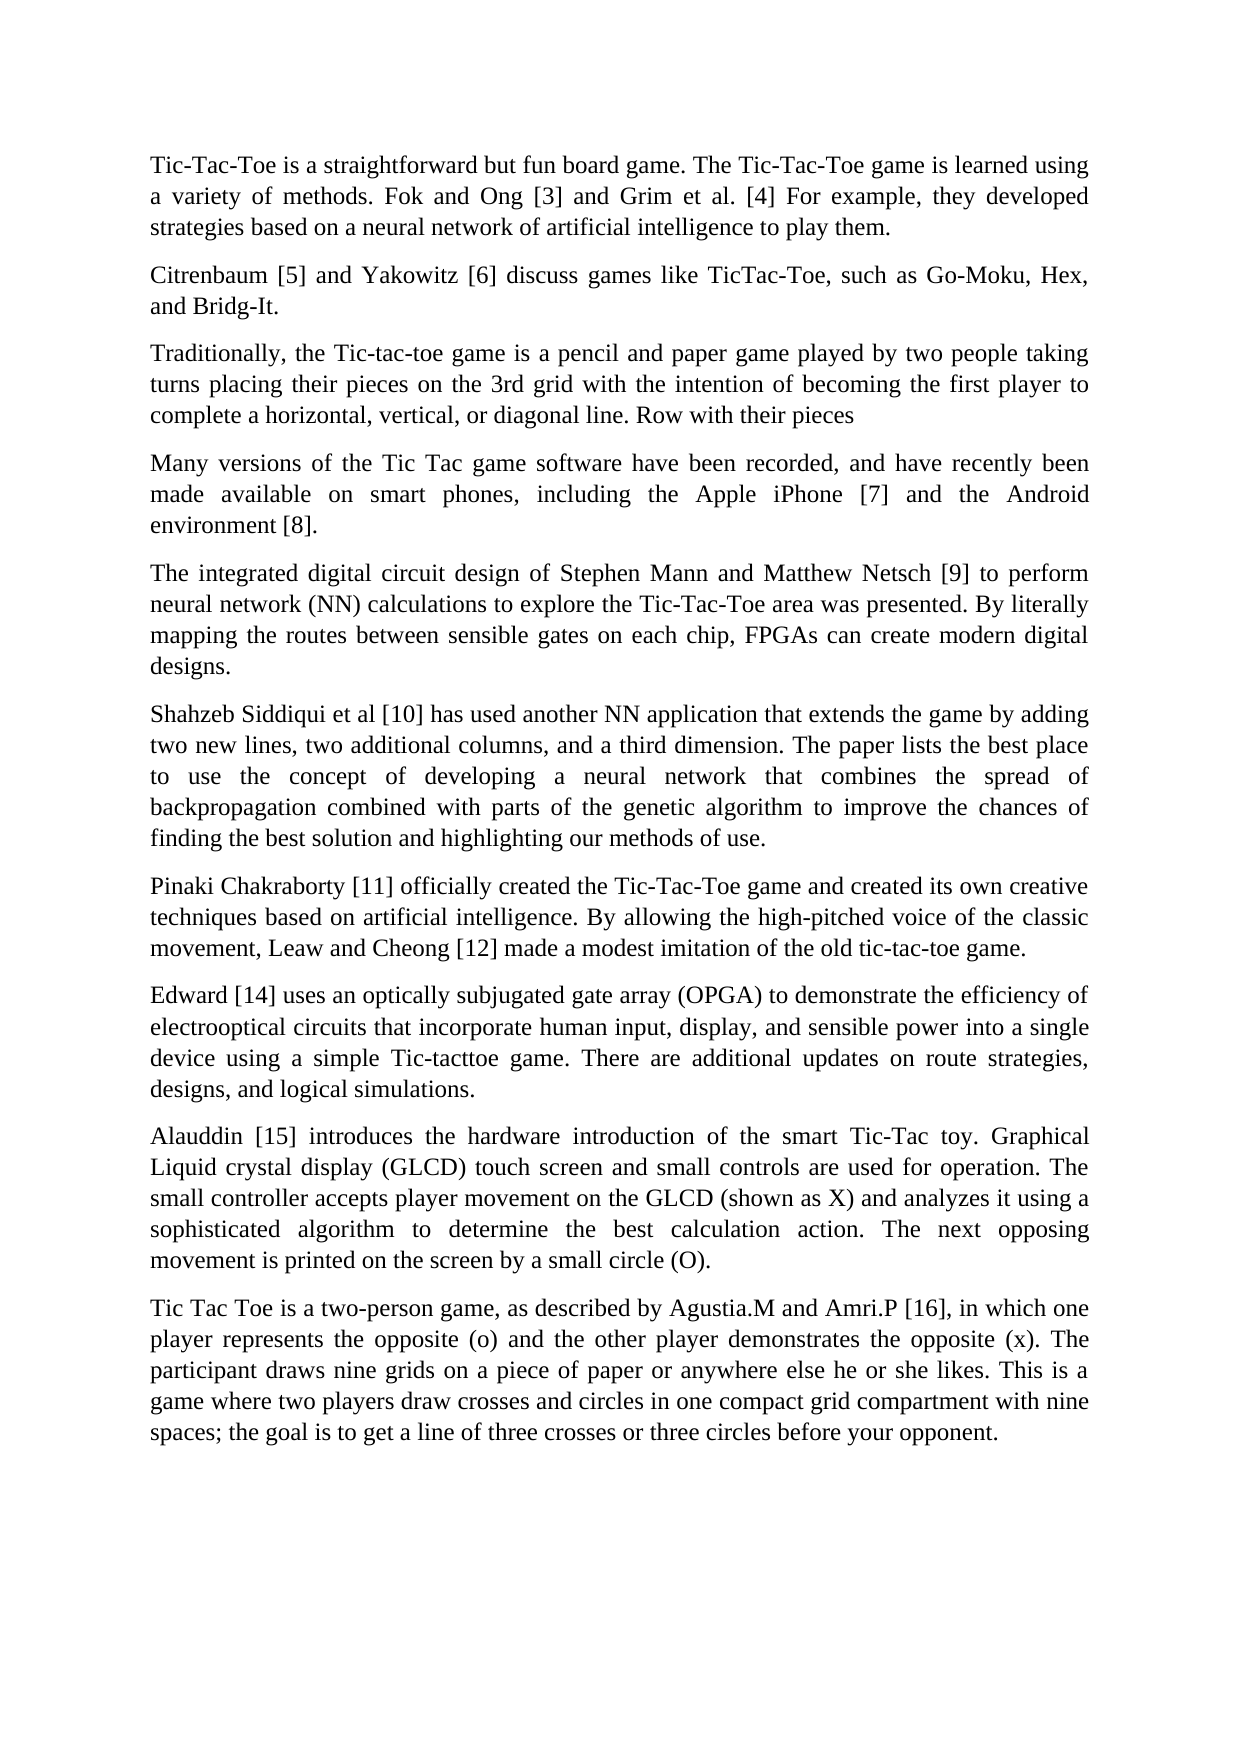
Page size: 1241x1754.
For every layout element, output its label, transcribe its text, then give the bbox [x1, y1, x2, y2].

text Tic-Tac-Toe is a straightforward but fun board game. The Tic-Tac-Toe game is learned using a variety of methods. Fok and Ong [3] and Grim et al. [4] For example, they developed strategies based on a neural network of artificial intelligence to play them. [150, 150, 1090, 241]
text The integrated digital circuit design of Stephen Mann and Matthew Netsch [9] to perform neural network (NN) calculations to explore the Tic-Tac-Toe area was presented. By literally mapping the routes between sensible gates on each chip, FPGAs can create modern digital designs. [150, 558, 1090, 680]
text Traditionally, the Tic-tac-toe game is a pencil and paper game played by two people taking turns placing their pieces on the 3rd grid with the intention of becoming the first player to complete a horizontal, vertical, or diagonal line. Row with their pieces [150, 338, 1090, 429]
text Alauddin [15] introduces the hardware introduction of the smart Tic-Tac toy. Graphical Liquid crystal display (GLCD) touch screen and small controls are used for operation. The small controller accepts player movement on the GLCD (shown as X) and analyzes it using a sophisticated algorithm to determine the best calculation action. The next opposing movement is printed on the screen by a small circle (O). [150, 1121, 1090, 1274]
text Shahzeb Siddiqui et al [10] has used another NN application that extends the game by adding two new lines, two additional columns, and a third dimension. The paper lists the best place to use the concept of developing a neural network that combines the spread of backpropagation combined with parts of the genetic algorithm to improve the chances of finding the best solution and highlighting our methods of use. [150, 699, 1090, 852]
text Pinaki Chakraborty [11] officially created the Tic-Tac-Toe game and created its own creative techniques based on artificial intelligence. By allowing the high-pitched voice of the classic movement, Leaw and Cheong [12] made a modest imitation of the old tic-tac-toe game. [150, 871, 1090, 962]
text Tic Tac Toe is a two-person game, as described by Agustia.M and Amri.P [16], in which one player represents the opposite (o) and the other player demonstrates the opposite (x). The participant draws nine grids on a piece of paper or anywhere else he or she likes. This is a game where two players draw crosses and circles in one compact grid compartment with nine spaces; the goal is to get a line of three crosses or three circles before your opponent. [150, 1293, 1090, 1446]
text Many versions of the Tic Tac game software have been recorded, and have recently been made available on smart phones, including the Apple iPhone [7] and the Android environment [8]. [150, 448, 1090, 539]
text Citrenbaum [5] and Yakowitz [6] discuss games like TicTac-Toe, such as Go-Moku, Hex, and Bridg-It. [150, 260, 1090, 319]
text Edward [14] uses an optically subjugated gate array (OPGA) to demonstrate the efficiency of electrooptical circuits that incorporate human input, display, and sensible power into a single device using a simple Tic-tacttoe game. There are additional updates on route strategies, designs, and logical simulations. [150, 981, 1090, 1102]
